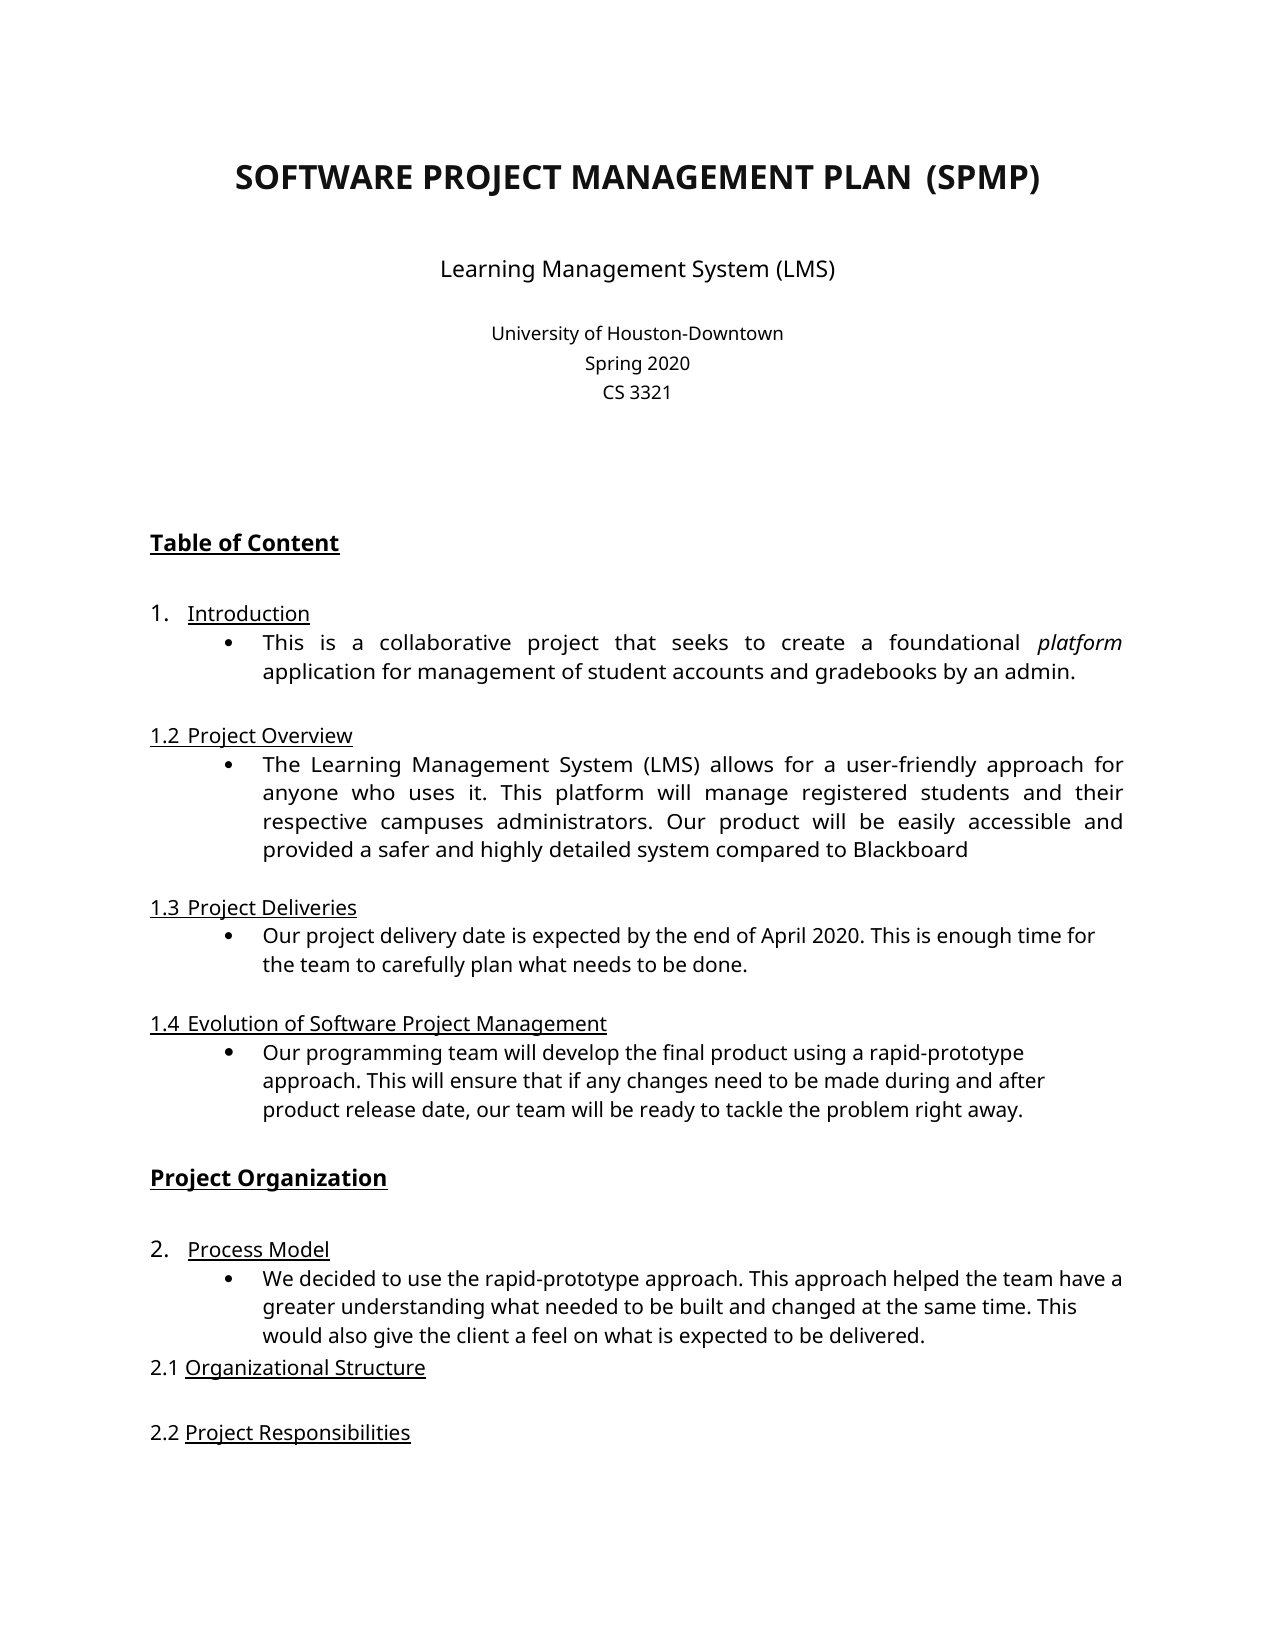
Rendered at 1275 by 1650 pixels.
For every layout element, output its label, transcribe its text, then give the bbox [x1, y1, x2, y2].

list Introduction [150, 597, 1125, 628]
list Our programming team will develop the final product using a rapid-prototype approach. This will ensure that if any changes need to be made during and after product release date, our team will be ready to tackle the problem right away. [225, 1038, 1125, 1123]
text Learning Management System (LMS) [150, 253, 1125, 284]
list Project Overview [150, 722, 1125, 750]
list Our project delivery date is expected by the end of April 2020. This is enough time for the team to carefully plan what needs to be done. [225, 921, 1125, 978]
list This is a collaborative project that seeks to create a foundational platform application for management of student accounts and gradebooks by an admin. [225, 628, 1125, 685]
text Table of Content [150, 527, 1125, 558]
list Process Model [150, 1233, 1125, 1264]
text Project Organization [150, 1162, 1125, 1193]
text University of Houston-Downtown [150, 320, 1125, 346]
list Evolution of Software Project Management [150, 1009, 1125, 1038]
text 2.1 Organizational Structure [150, 1353, 1125, 1382]
text CS 3321 [150, 379, 1125, 405]
list Project Deliveries [150, 893, 1125, 921]
text SOFTWARE PROJECT MANAGEMENT PLAN (SPMP) [150, 154, 1125, 199]
text Spring 2020 [150, 350, 1125, 375]
text 2.2 Project Responsibilities [150, 1418, 1125, 1446]
list The Learning Management System (LMS) allows for a user-friendly approach for anyone who uses it. This platform will manage registered students and their respective campuses administrators. Our product will be easily accessible and provided a safer and highly detailed system compared to Blackboard [225, 750, 1125, 864]
